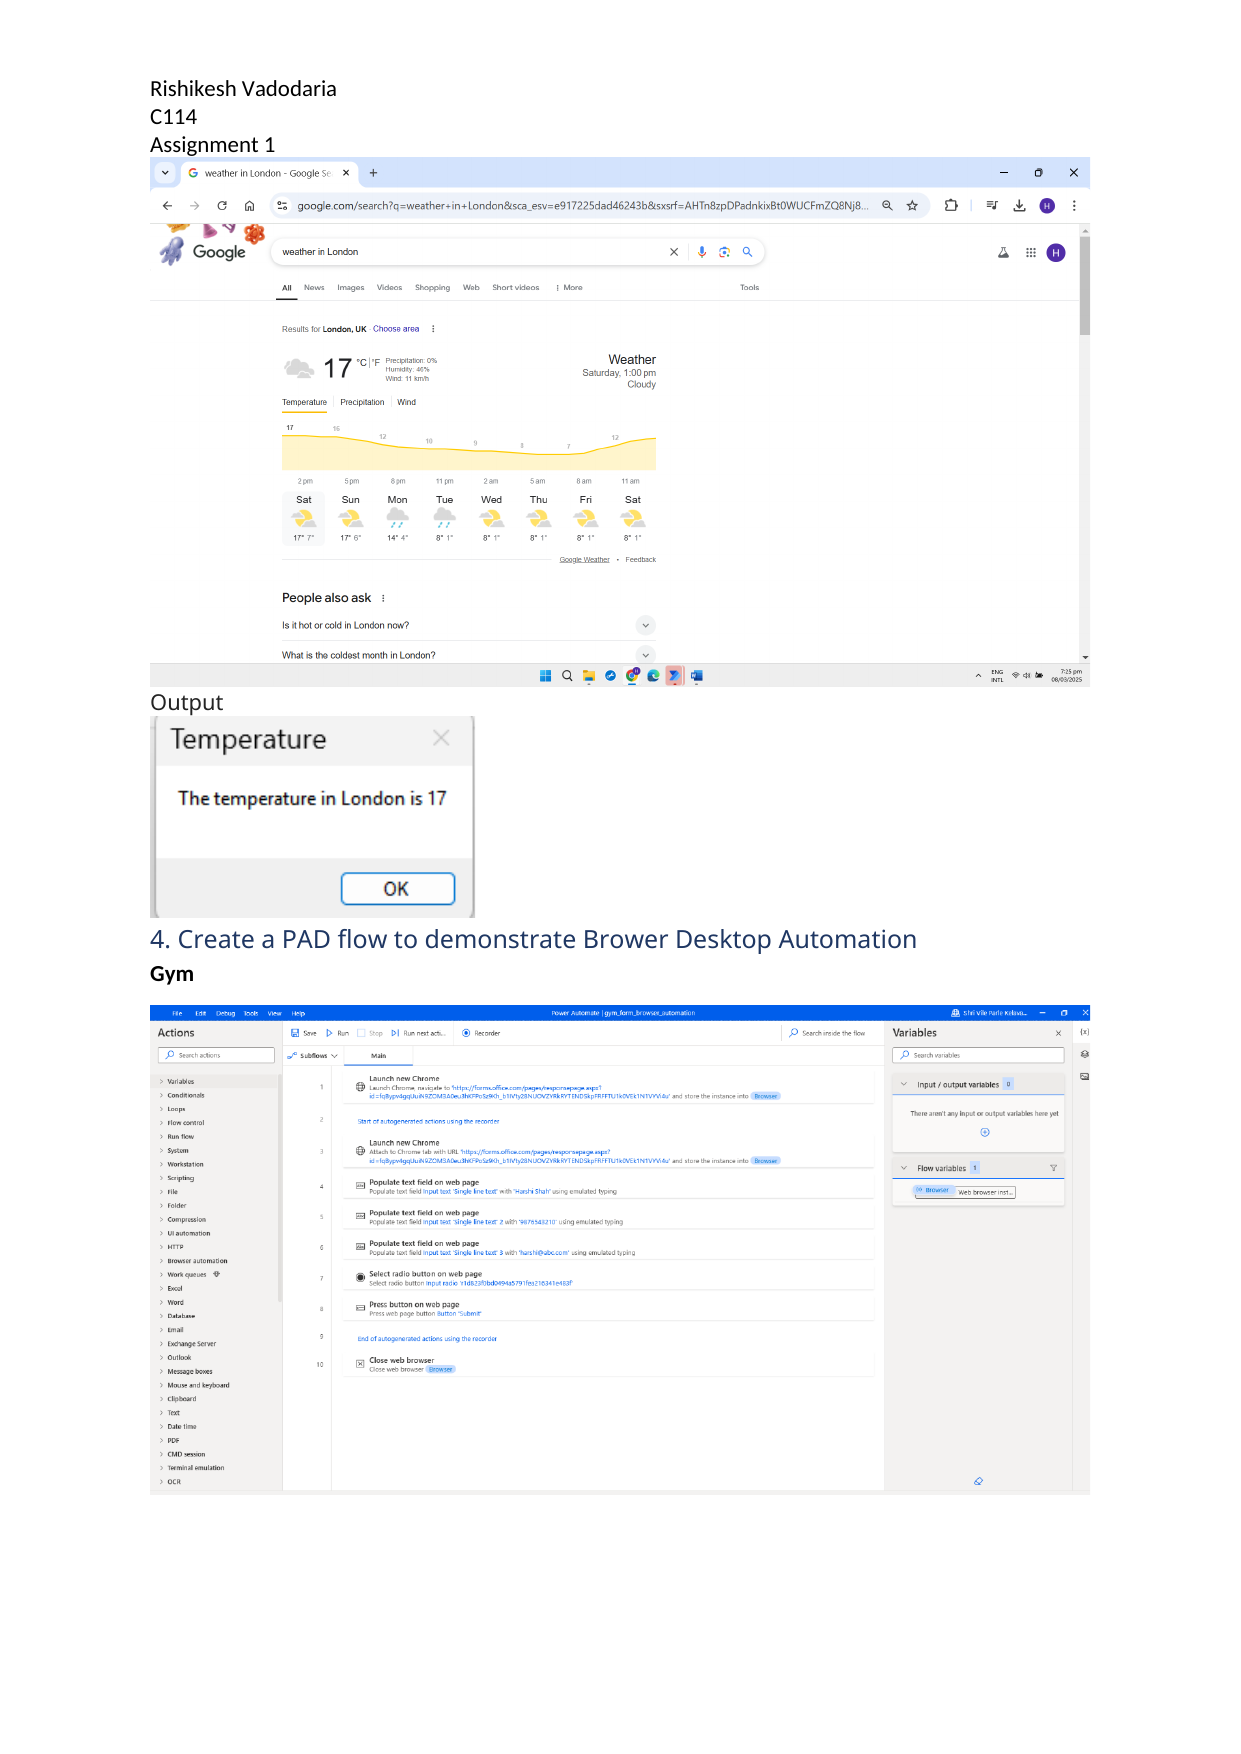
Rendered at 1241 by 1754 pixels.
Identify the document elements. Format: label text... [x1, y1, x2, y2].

picture [150, 716, 476, 918]
picture [150, 157, 1091, 687]
subtitle 4. Create a PAD flow to demonstrate Brower Desktop Automation [150, 922, 1090, 956]
text Gym [150, 959, 1090, 987]
text Output [150, 687, 1090, 716]
picture [150, 1005, 1091, 1495]
